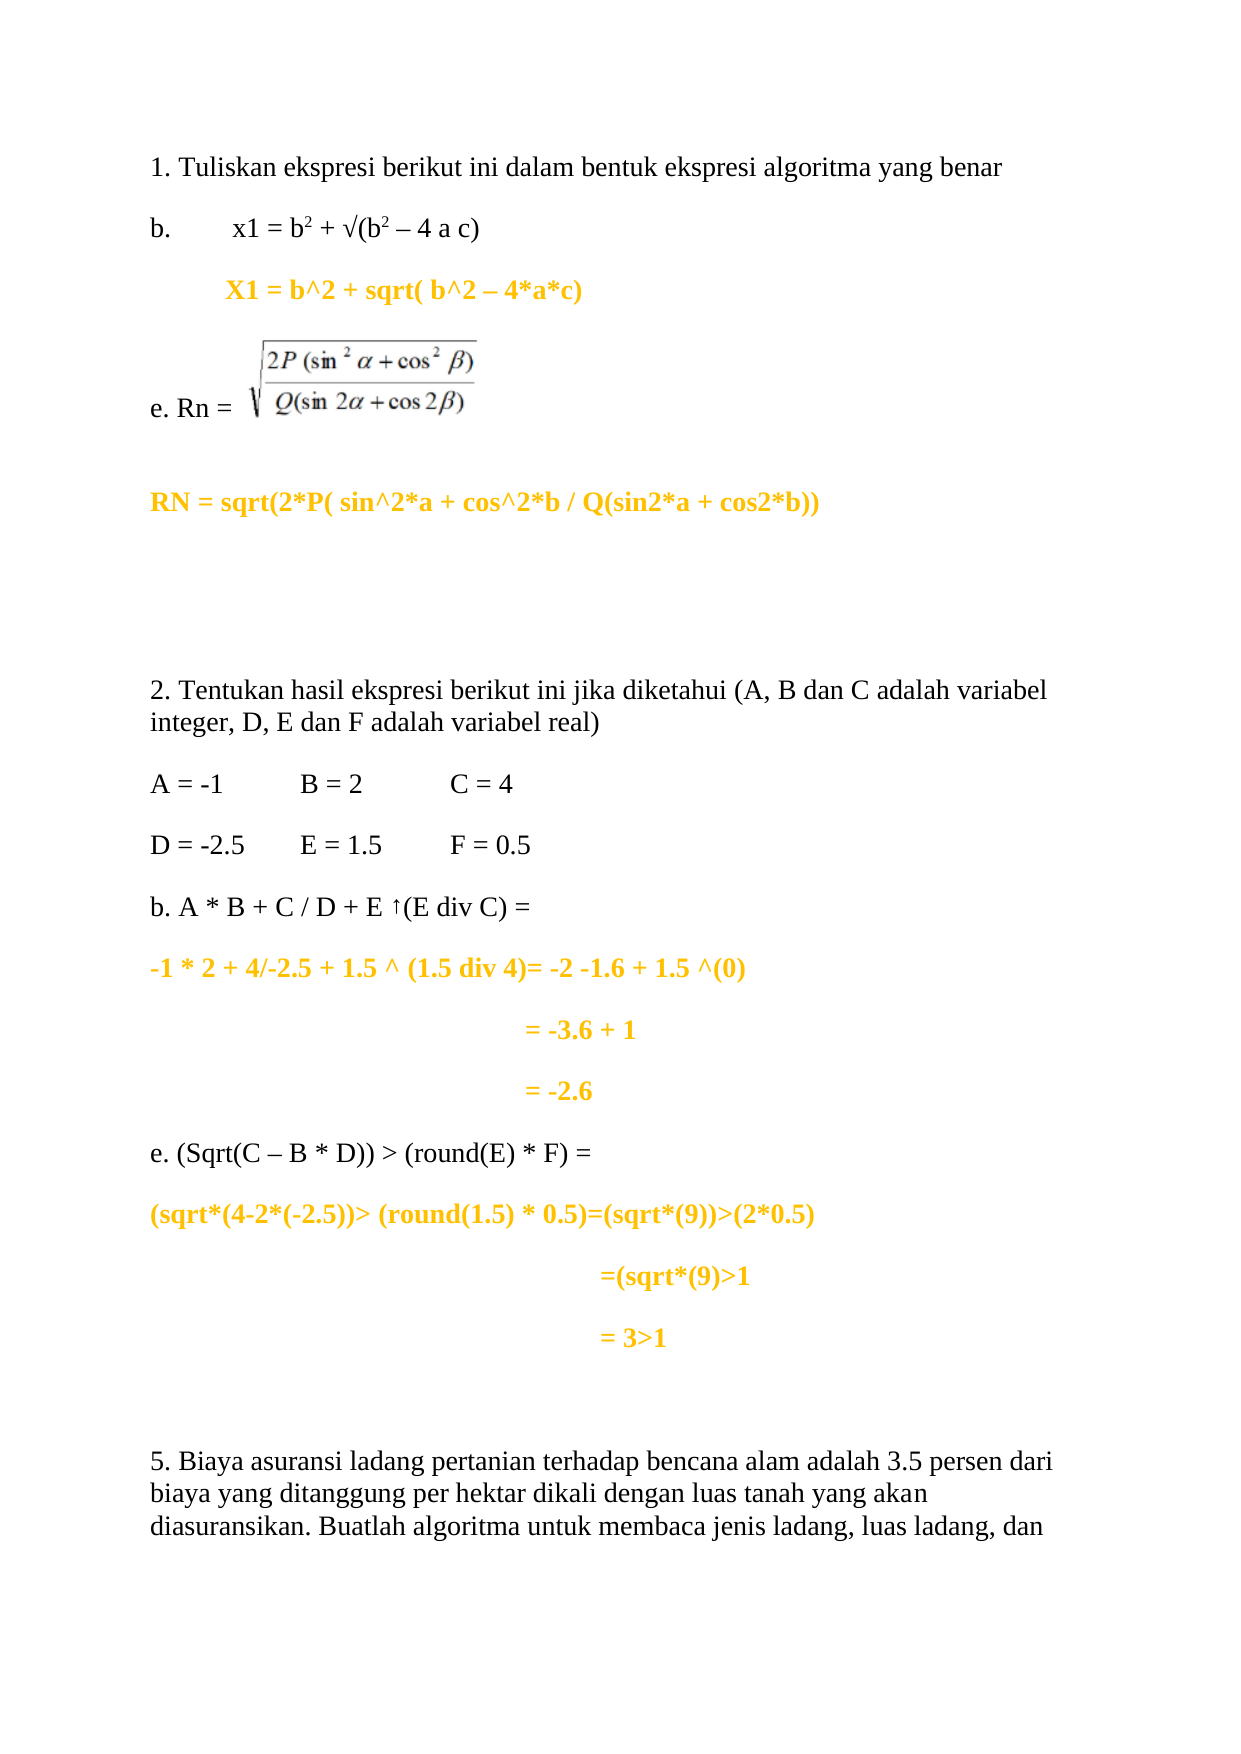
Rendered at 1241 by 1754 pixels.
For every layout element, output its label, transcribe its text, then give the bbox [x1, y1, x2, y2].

text X1 = b^2 + sqrt( b^2 – 4*a*c) [150, 273, 1090, 306]
text e. Rn = [150, 335, 1090, 423]
text D = -2.5 E = 1.5 F = 0.5 [150, 828, 1090, 861]
text =(sqrt*(9)>1 [150, 1259, 1090, 1292]
text = 3>1 [150, 1321, 1090, 1353]
picture [239, 334, 482, 418]
text = -2.6 [150, 1074, 1090, 1107]
text b. x1 = b2 + √(b2 – 4 a c) [150, 212, 1090, 244]
text -1 * 2 + 4/-2.5 + 1.5 ^ (1.5 div 4)= -2 -1.6 + 1.5 ^(0) [150, 951, 1090, 984]
text (sqrt*(4-2*(-2.5))> (round(1.5) * 0.5)=(sqrt*(9))>(2*0.5) [150, 1198, 1090, 1230]
text e. (Sqrt(C – B * D)) > (round(E) * F) = [150, 1136, 1090, 1168]
text RN = sqrt(2*P( sin^2*a + cos^2*b / Q(sin2*a + cos2*b)) [150, 485, 1090, 517]
text 1. Tuliskan ekspresi berikut ini dalam bentuk ekspresi algoritma yang benar [150, 150, 1090, 182]
text b. A * B + C / D + E (E div C) = [150, 890, 1090, 922]
text = -3.6 + 1 [150, 1013, 1090, 1045]
text A = -1 B = 2 C = 4 [150, 767, 1090, 799]
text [150, 1444, 1090, 1541]
text 2. Tentukan hasil ekspresi berikut ini jika diketahui (A, B dan C adalah variabel integer, D, E dan F adalah variabel real) [150, 673, 1090, 737]
